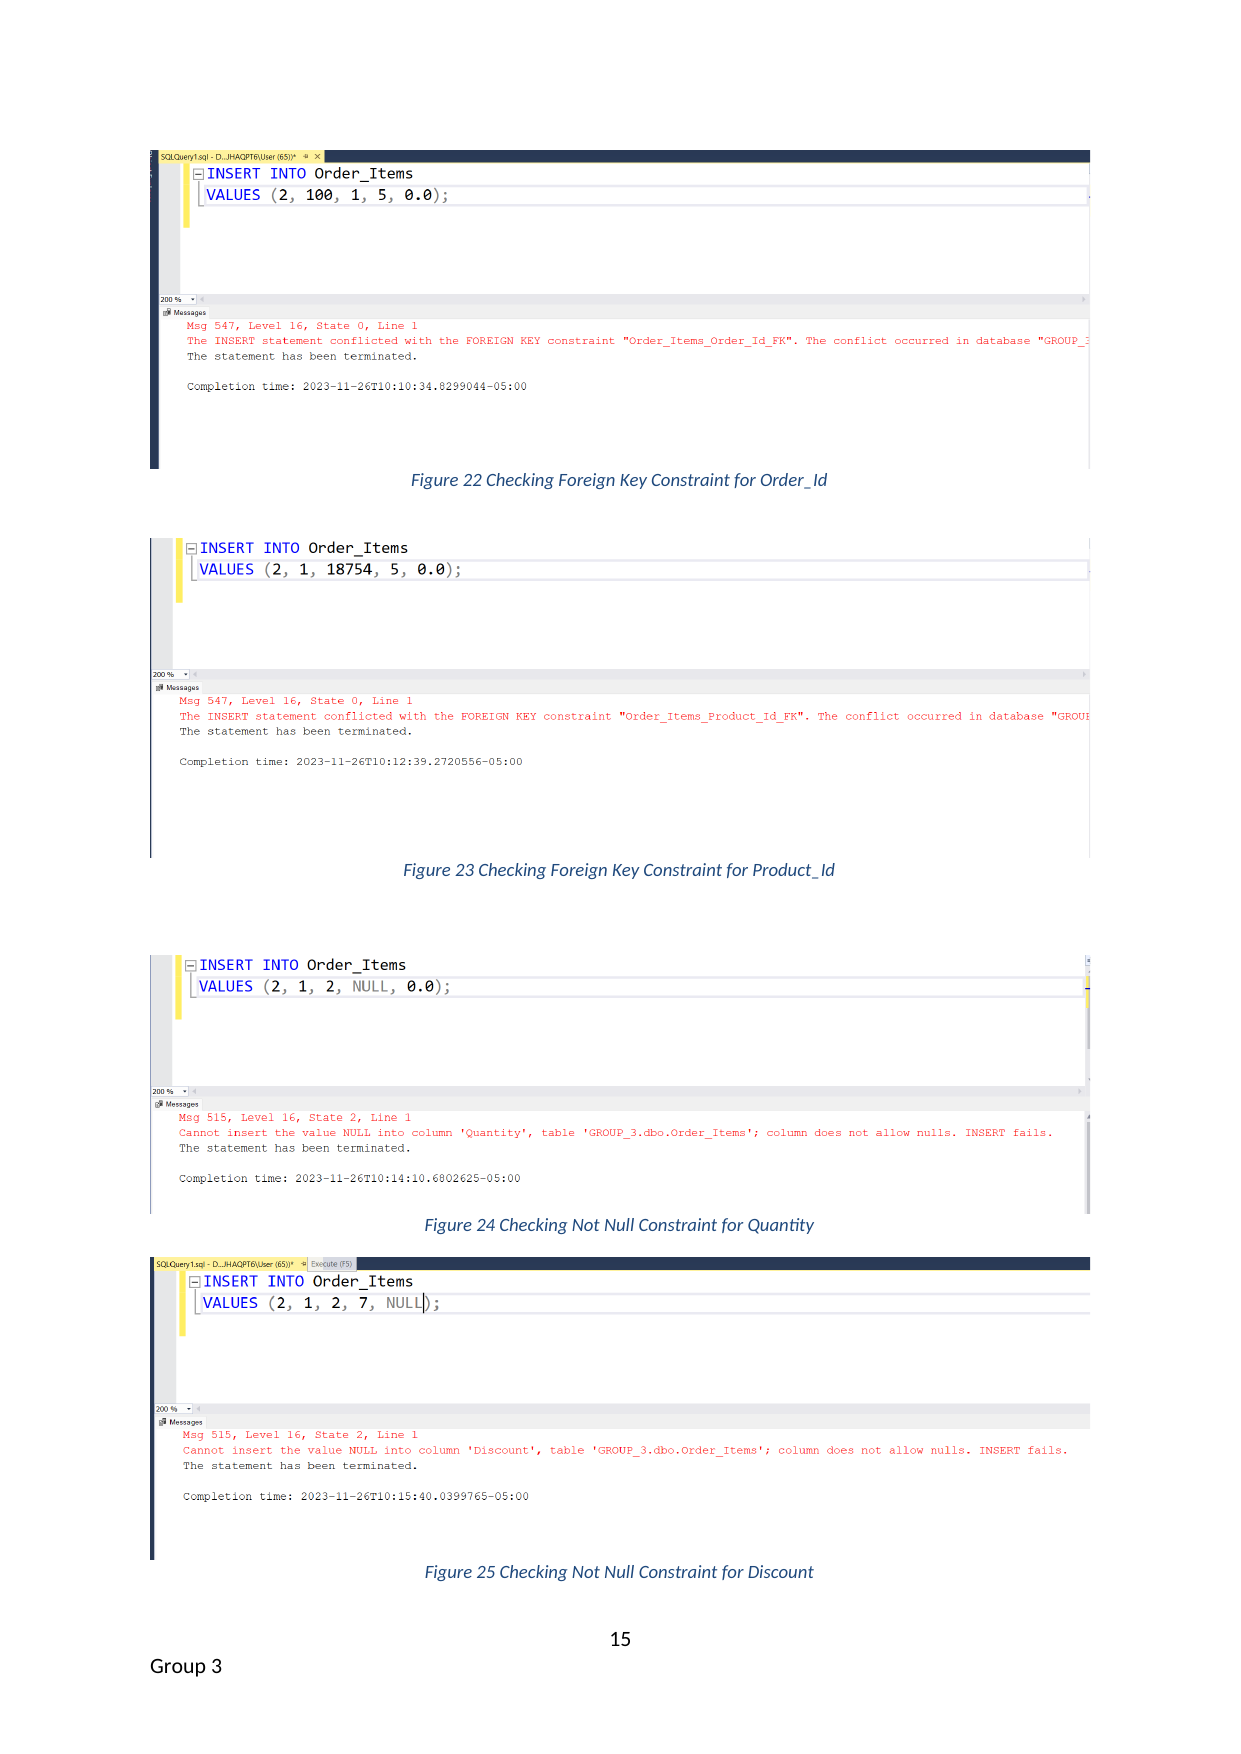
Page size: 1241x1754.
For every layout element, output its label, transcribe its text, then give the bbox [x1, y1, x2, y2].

picture [150, 1257, 1091, 1560]
picture [150, 150, 1091, 469]
picture [150, 955, 1091, 1214]
picture [150, 538, 1091, 858]
